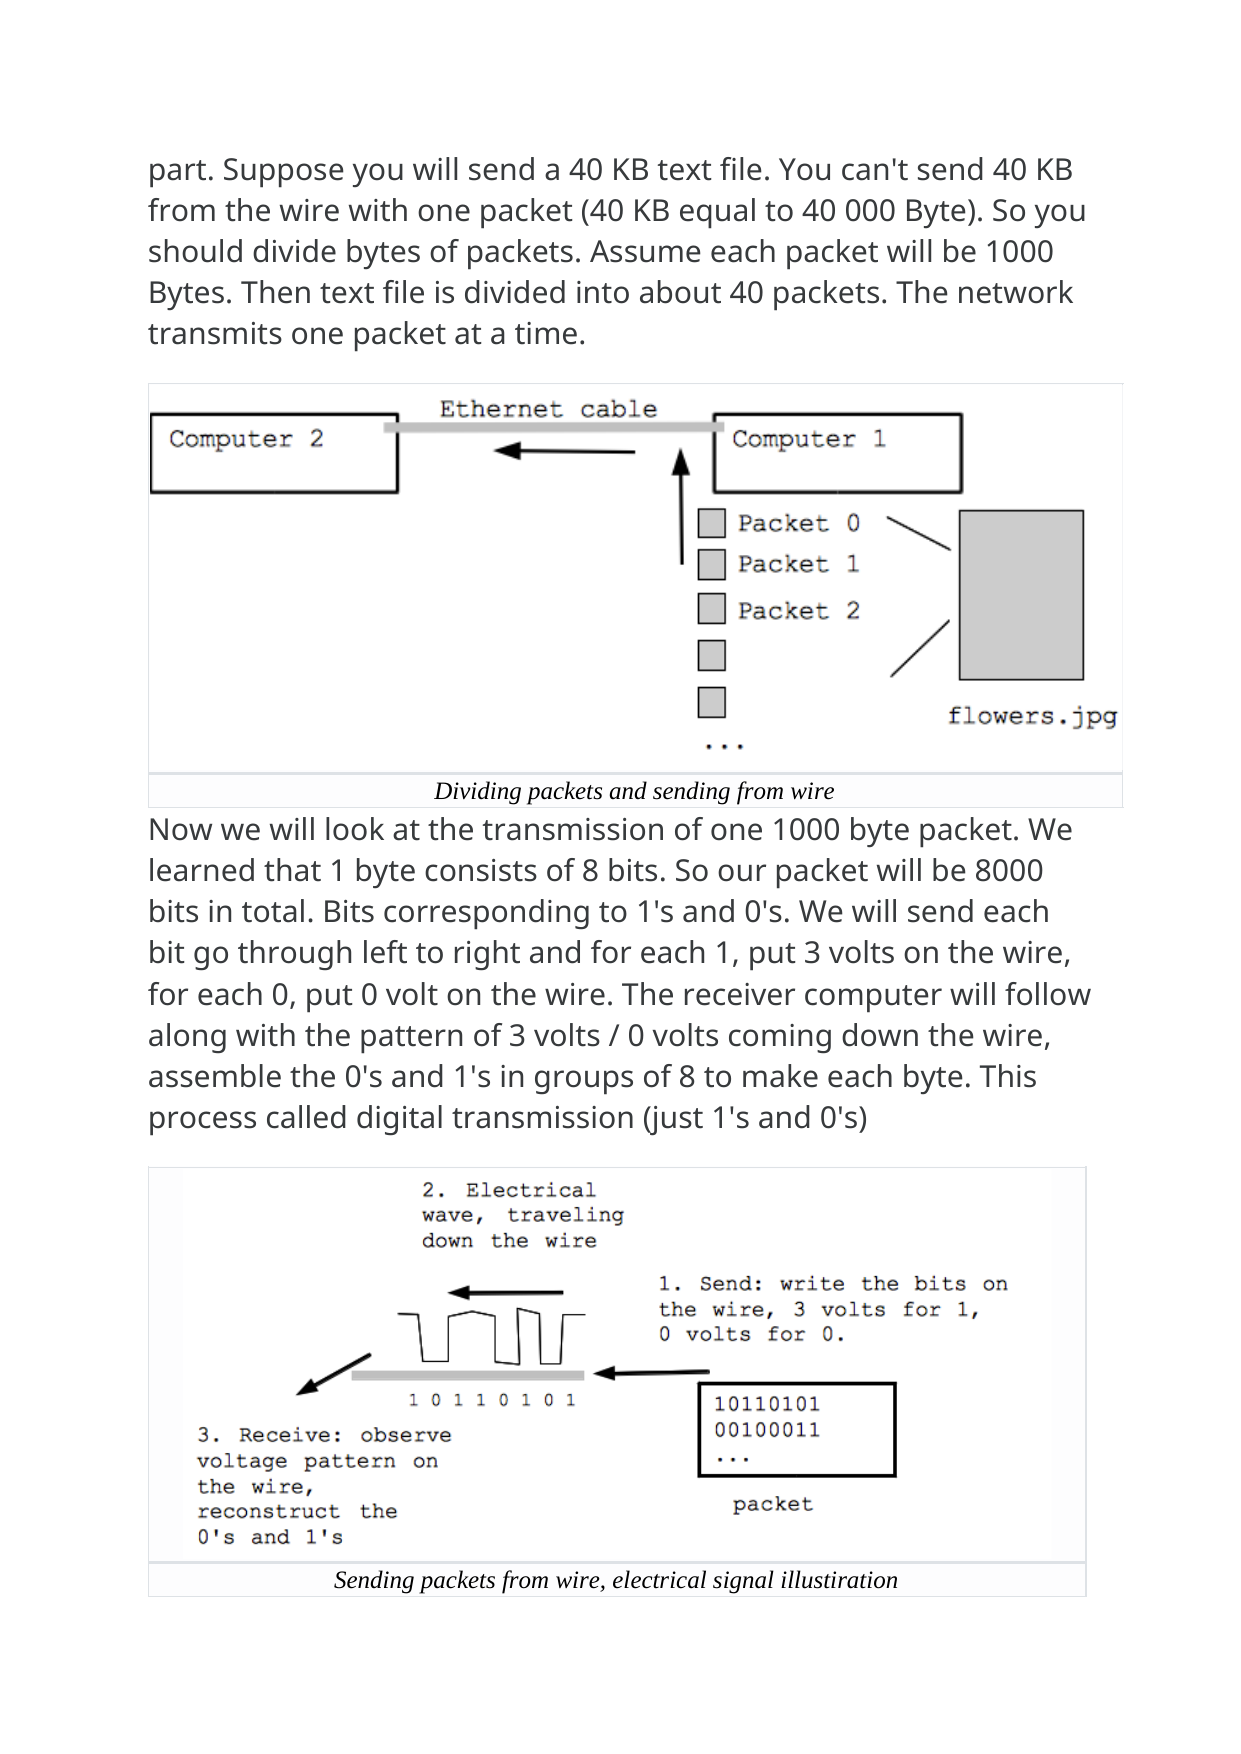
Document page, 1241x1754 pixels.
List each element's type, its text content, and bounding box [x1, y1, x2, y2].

table_header [149, 1168, 1085, 1561]
picture [182, 1169, 1052, 1559]
table_cell Dividing packets and sending from wire [149, 775, 1122, 807]
table_cell Sending packets from wire, electrical signal illustiration [149, 1564, 1085, 1596]
text Now we will look at the transmission of one 1000 byte packet. We learned that 1 byte consists of 8 bits. So our packet will be 8000 bits in total. Bits corresponding to 1's and 0's. We will send each bit go through left to right and for each 1, put 3 volts on the wire, for each 0, put 0 volt on the wire. The receiver computer will follow along with the pattern of 3 volts / 0 volts coming down the wire, assemble the 0's and 1's in groups of 8 to make each byte. This process called digital transmission (just 1's and 0's) [148, 808, 1093, 1137]
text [148, 148, 1093, 353]
picture [150, 385, 1123, 770]
